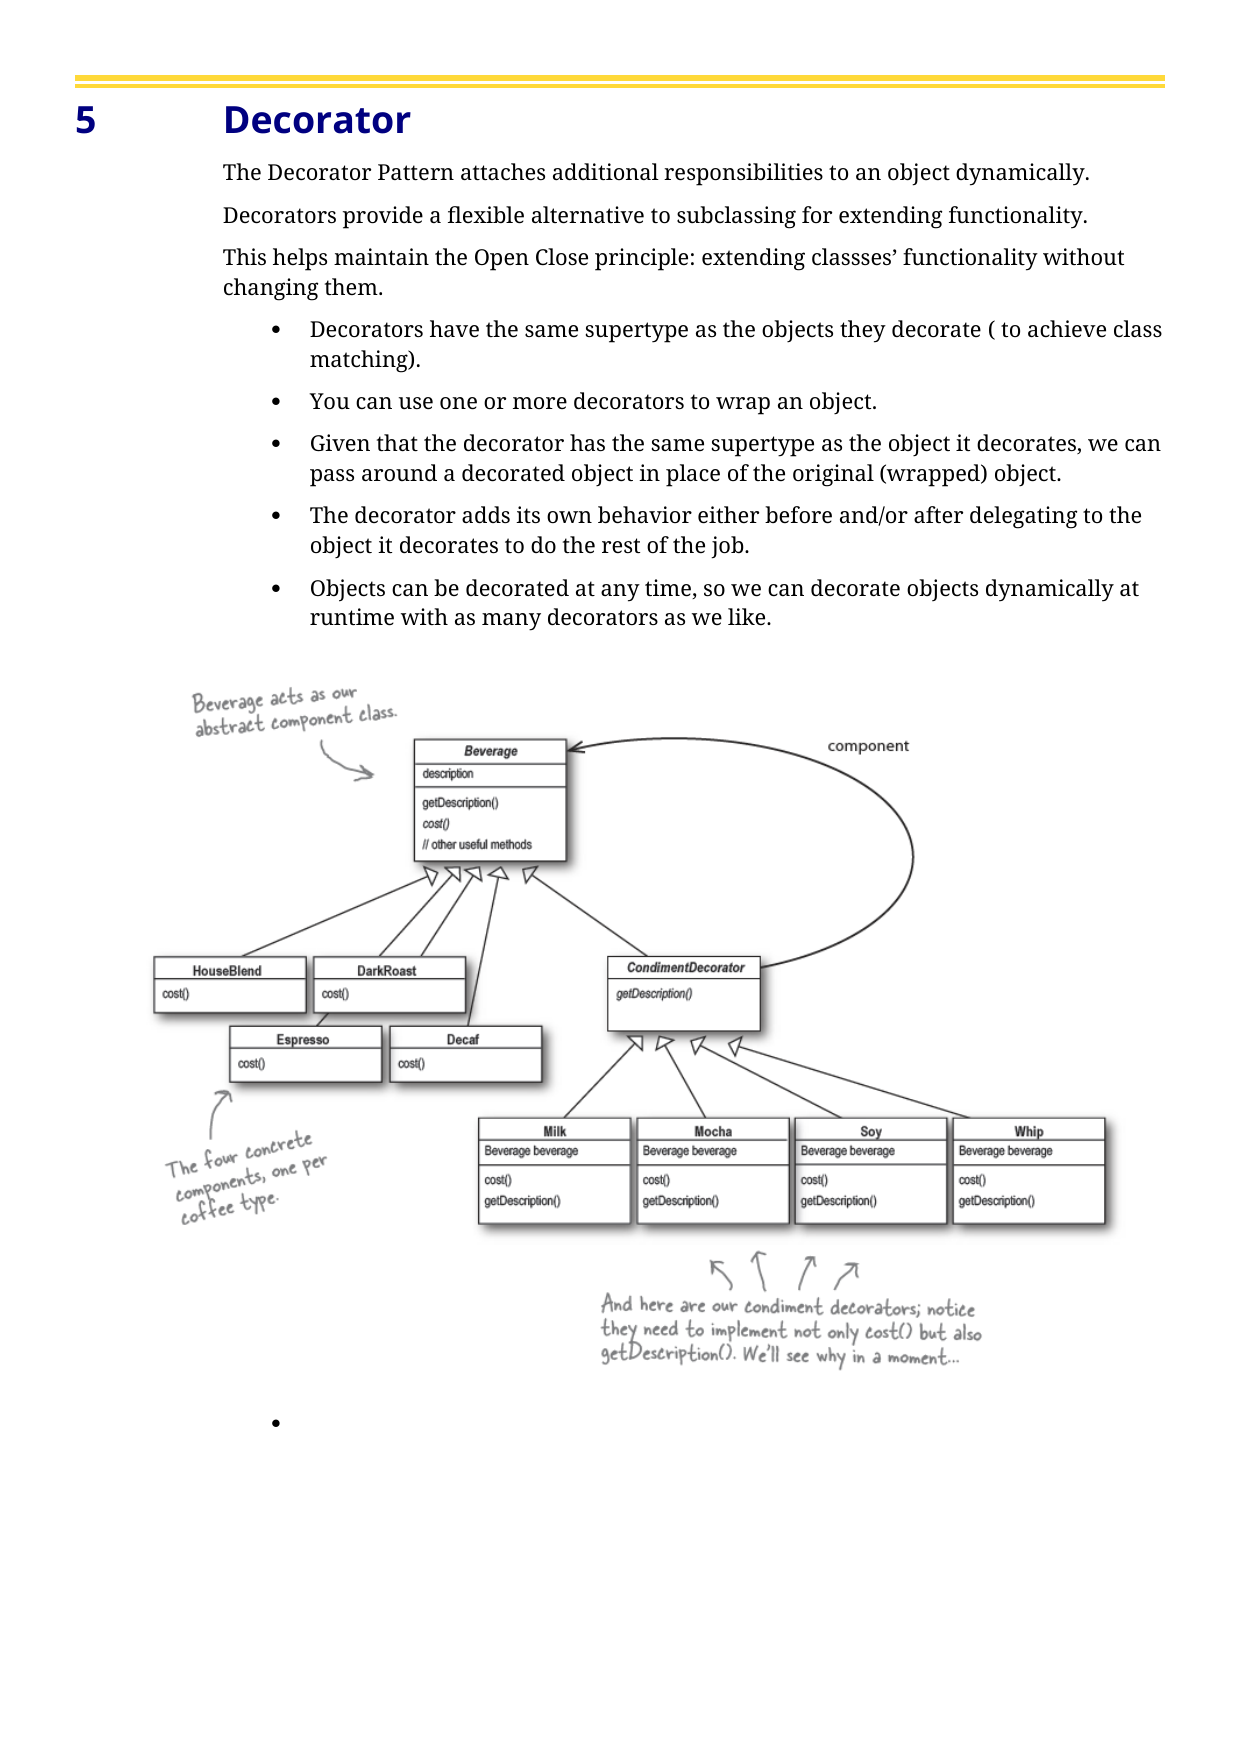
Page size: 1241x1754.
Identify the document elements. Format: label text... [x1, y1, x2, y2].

list The decorator adds its own behavior either before and/or after delegating to the object it decorates to do the rest of the job. [272, 500, 1165, 560]
list You can use one or more decorators to wrap an object. [272, 386, 1165, 416]
list Decorators have the same supertype as the objects they decorate ( to achieve class matching). [272, 314, 1165, 373]
text The Decorator Pattern attaches additional responsibilities to an object dynamically. [223, 157, 1165, 187]
subtitle Decorator [75, 88, 1165, 145]
text Decorators provide a flexible alternative to subclassing for extending functionality. [223, 199, 1165, 229]
list Objects can be decorated at any time, so we can decorate objects dynamically at runtime with as many decorators as we like. [272, 572, 1165, 632]
text This helps maintain the Open Close principle: extending classses’ functionality without changing them. [223, 242, 1165, 301]
list Given that the decorator has the same supertype as the object it decorates, we can pass around a decorated object in place of the original (wrapped) object. [272, 428, 1165, 488]
picture [137, 651, 1166, 1396]
